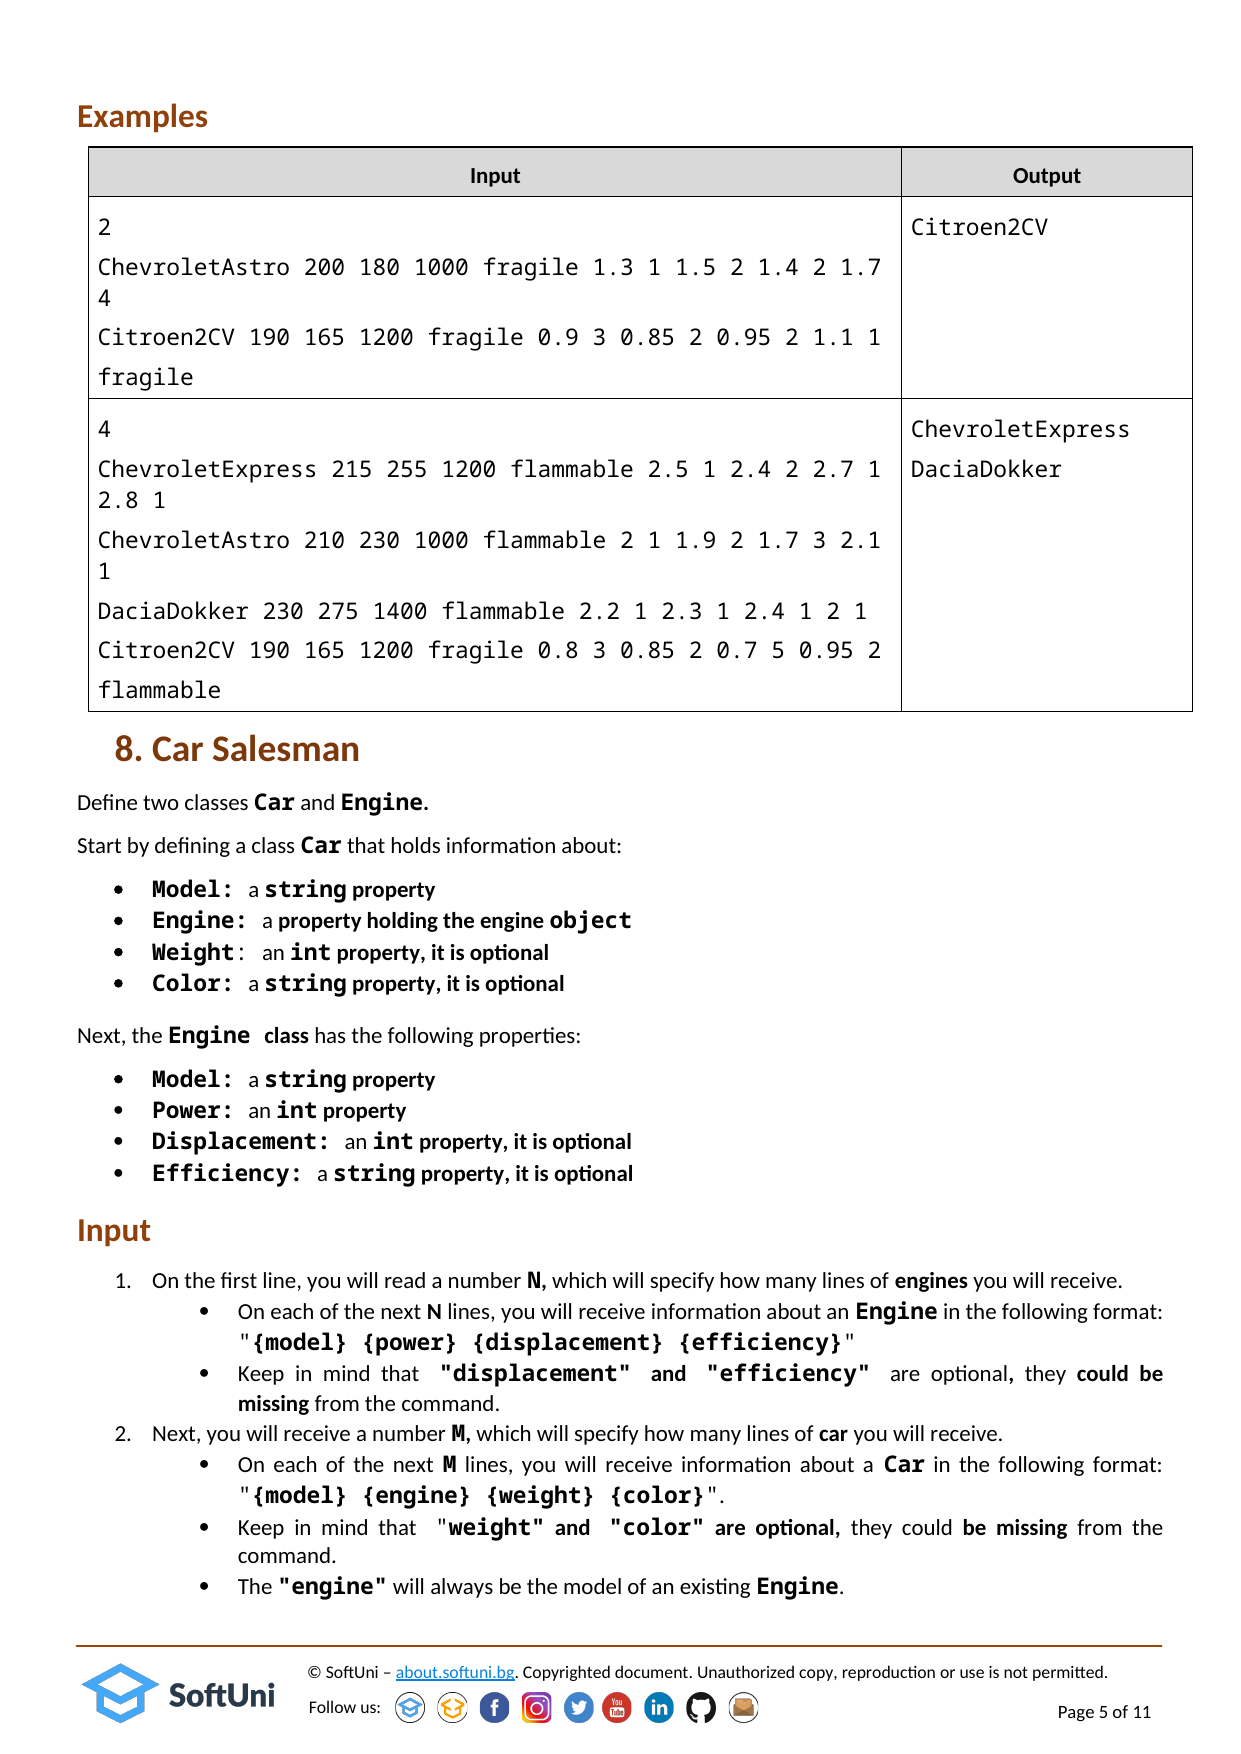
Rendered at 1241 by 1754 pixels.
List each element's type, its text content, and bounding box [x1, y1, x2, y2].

subtitle Car Salesman [114, 724, 1163, 770]
picture [665, 1714, 674, 1723]
table_cell Citroen2CV [902, 197, 1192, 398]
picture [658, 1705, 667, 1714]
list On each of the next N lines, you will receive information about an Engine in the following format: "{model} {power} {displacement} {efficiency}" [200, 1295, 1163, 1357]
subtitle Input [77, 1208, 1163, 1249]
list The "engine" will always be the model of an existing Engine. [200, 1570, 1163, 1601]
table_cell 4 ChevroletExpress 215 255 1200 flammable 2.5 1 2.4 2 2.7 1 2.8 1 ChevroletAstro 210 230 1000 flammable 2 1 1.9 2 1.7 3 2.1 1 DaciaDokker 230 275 1400 flammable 2.2 1 2.3 1 2.4 1 2 1 Citroen2CV 190 165 1200 fragile 0.8 3 0.85 2 0.7 5 0.95 2 flammable [89, 399, 901, 711]
table_cell ChevroletExpress DaciaDokker [902, 399, 1192, 711]
picture [644, 1692, 653, 1701]
table_header Output [902, 148, 1192, 196]
list Model: a string property [114, 873, 1163, 904]
table_header Input [89, 148, 901, 196]
list Keep in mind that "weight" and "color" are optional, they could be missing from the command. [200, 1510, 1163, 1570]
picture [686, 1692, 716, 1723]
list Power: an int property [114, 1094, 1163, 1125]
list Model: a string property [114, 1063, 1163, 1094]
picture [395, 1692, 425, 1723]
list Engine: a property holding the engine object [114, 904, 1163, 936]
text Define two classes Car and Engine. [77, 786, 1163, 817]
picture [75, 1658, 281, 1729]
list Efficiency: a string property, it is optional [114, 1156, 1163, 1188]
list Color: a string property, it is optional [114, 967, 1163, 998]
picture [665, 1692, 674, 1701]
picture [728, 1692, 759, 1723]
list On the first line, you will read a number N, which will specify how many lines of engines you will receive. [114, 1264, 1163, 1295]
picture [522, 1692, 552, 1723]
picture [602, 1692, 632, 1723]
list Weight: an int property, it is optional [114, 936, 1163, 967]
picture [564, 1692, 594, 1723]
subtitle Examples [77, 95, 1163, 136]
list Next, you will receive a number M, which will specify how many lines of car you will receive. [114, 1417, 1163, 1448]
picture [644, 1714, 653, 1723]
text Start by defining a class Car that holds information about: [77, 829, 1163, 861]
list On each of the next M lines, you will receive information about a Car in the following format: "{model} {engine} {weight} {color}". [200, 1448, 1163, 1510]
list Displacement: an int property, it is optional [114, 1125, 1163, 1156]
text Next, the Engine class has the following properties: [77, 1019, 1163, 1050]
list Keep in mind that "displacement" and "efficiency" are optional, they could be missing from the command. [200, 1357, 1163, 1417]
picture [479, 1692, 510, 1723]
picture [437, 1692, 468, 1723]
table_cell 2 ChevroletAstro 200 180 1000 fragile 1.3 1 1.5 2 1.4 2 1.7 4 Citroen2CV 190 165 1200 fragile 0.9 3 0.85 2 0.95 2 1.1 1 fragile [89, 197, 901, 398]
